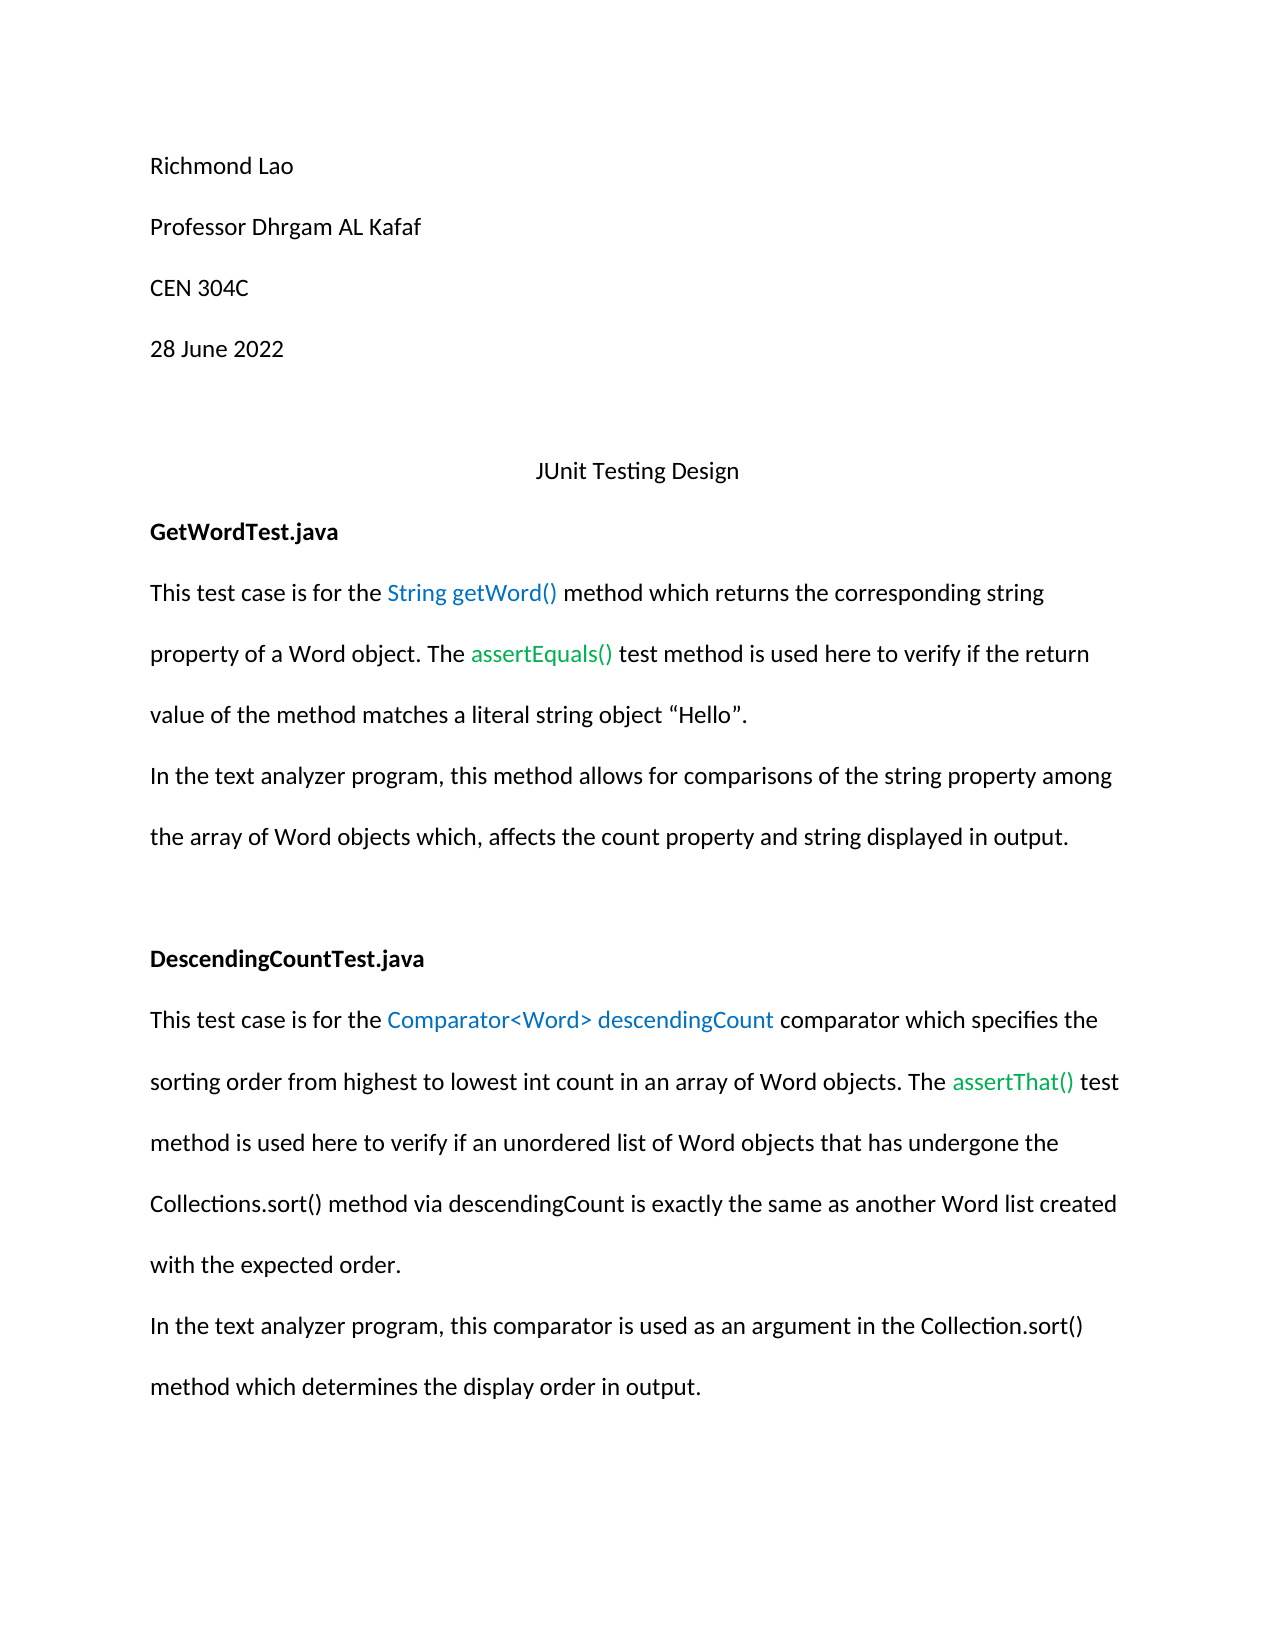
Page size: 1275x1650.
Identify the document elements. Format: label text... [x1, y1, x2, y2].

text In the text analyzer program, this method allows for comparisons of the string property among the array of Word objects which, affects the count property and string displayed in output. [150, 760, 1125, 852]
text This test case is for the String getWord() method which returns the corresponding string property of a Word object. The assertEquals() test method is used here to verify if the return value of the method matches a literal string object “Hello”. [150, 577, 1125, 730]
text CEN 304C [150, 272, 1125, 303]
text Professor Dhrgam AL Kafaf [150, 211, 1125, 242]
text JUnit Testing Design [150, 455, 1125, 486]
text DescendingCountTest.java [150, 943, 1125, 974]
text In the text analyzer program, this comparator is used as an argument in the Collection.sort() method which determines the display order in output. [150, 1310, 1125, 1401]
text This test case is for the Comparator<Word> descendingCount comparator which specifies the sorting order from highest to lowest int count in an array of Word objects. The assertThat() test method is used here to verify if an unordered list of Word objects that has undergone the Collections.sort() method via descendingCount is exactly the same as another Word list created with the expected order. [150, 1004, 1125, 1279]
text Richmond Lao [150, 150, 1125, 181]
text GetWordTest.java [150, 516, 1125, 547]
text 28 June 2022 [150, 333, 1125, 364]
